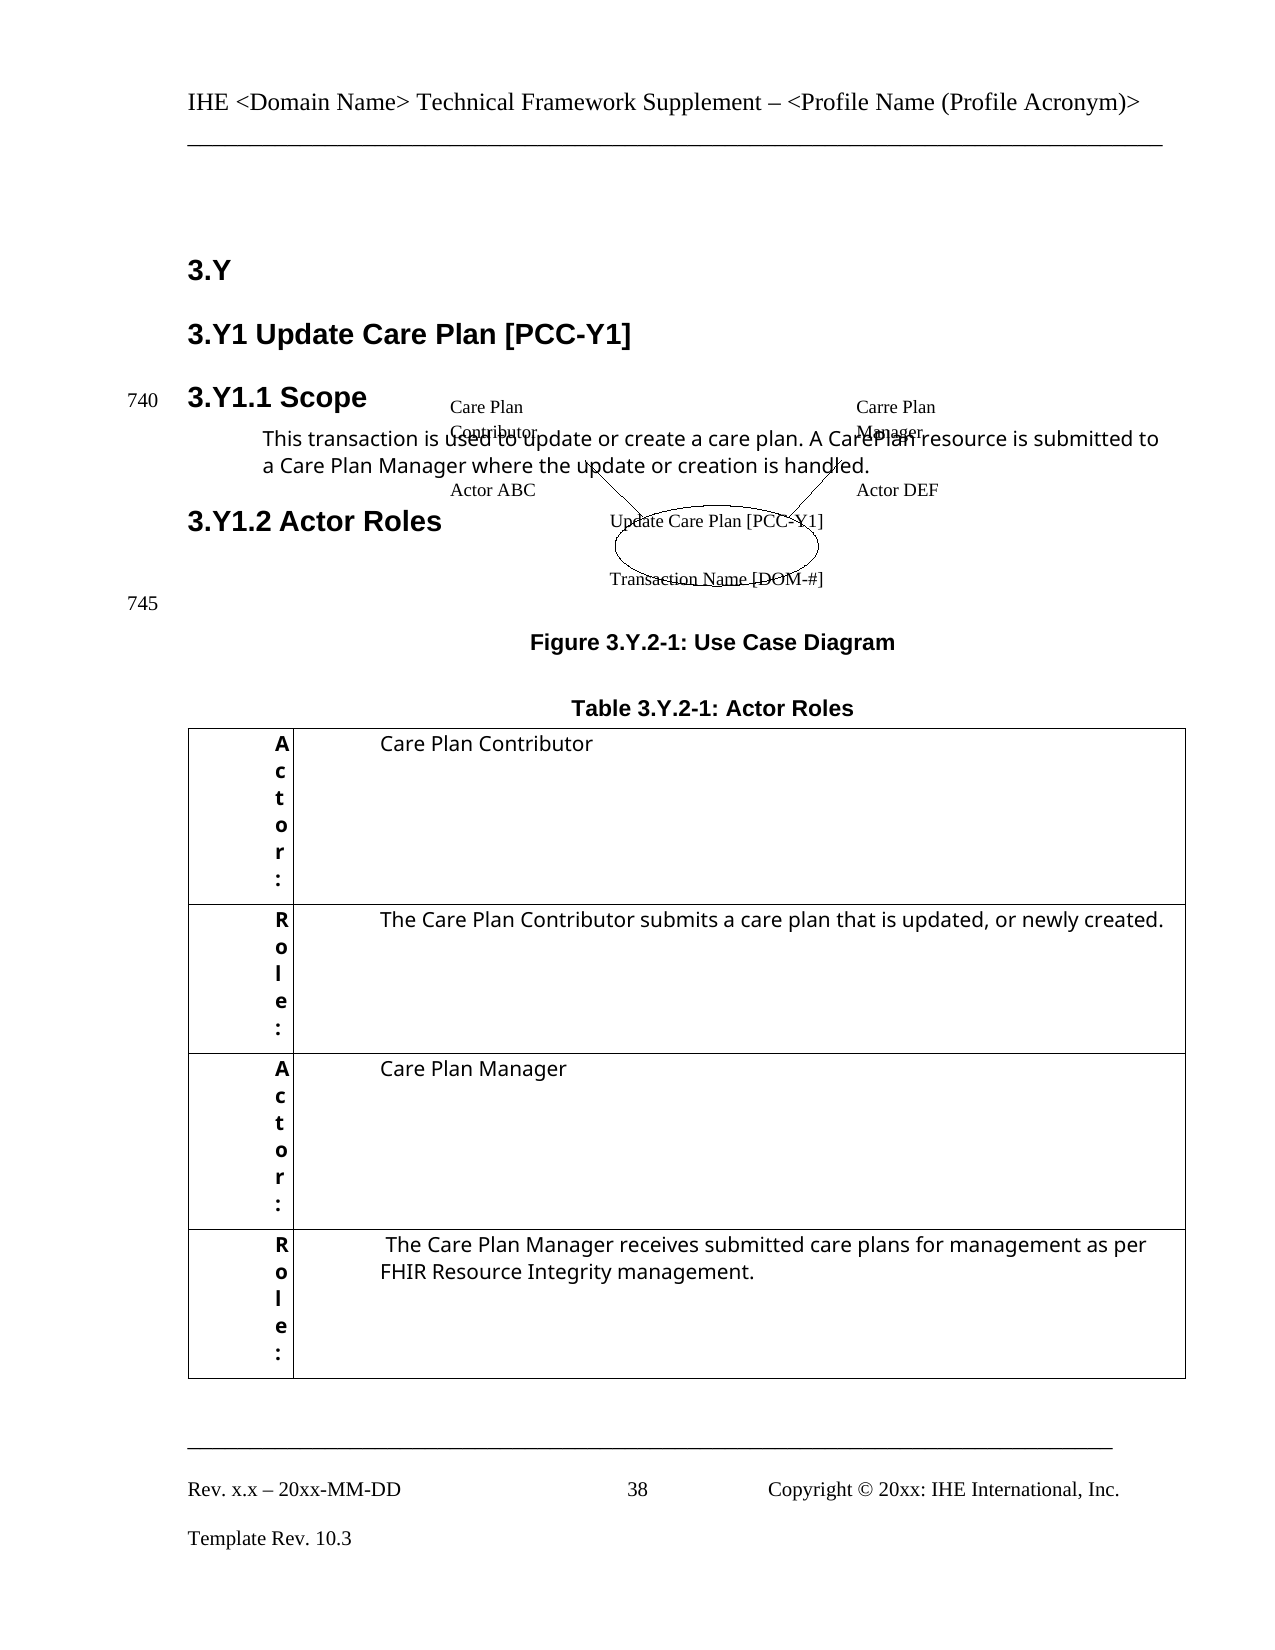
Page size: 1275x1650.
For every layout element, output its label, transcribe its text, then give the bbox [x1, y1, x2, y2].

table_cell Actor: [189, 1054, 293, 1229]
table_header Actor: [189, 729, 293, 904]
subtitle 3.Y1.2 Actor Roles [187, 504, 1162, 538]
subtitle 3.Y1 Update Care Plan [PCC-Y1] [187, 317, 1162, 350]
text This transaction is used to update or create a care plan. A CarePlan resource is submitted to a Care Plan Manager where the update or creation is handled. [262, 425, 1162, 479]
table_cell The Care Plan Manager receives submitted care plans for management as per FHIR Resource Integrity management. [294, 1230, 1185, 1378]
title Figure 3.Y.2-1: Use Case Diagram [262, 628, 1162, 655]
table_cell Role: [189, 905, 293, 1053]
table_cell The Care Plan Contributor submits a care plan that is updated, or newly created. [294, 905, 1185, 1053]
table_header Care Plan Contributor [294, 729, 1185, 904]
subtitle 3.Y1.1 Scope [187, 380, 1162, 414]
title Table 3.Y.2-1: Actor Roles [262, 695, 1162, 722]
table_cell Role: [189, 1230, 293, 1378]
table_cell Care Plan Manager [294, 1054, 1185, 1229]
subtitle 3.Y [187, 253, 1162, 287]
